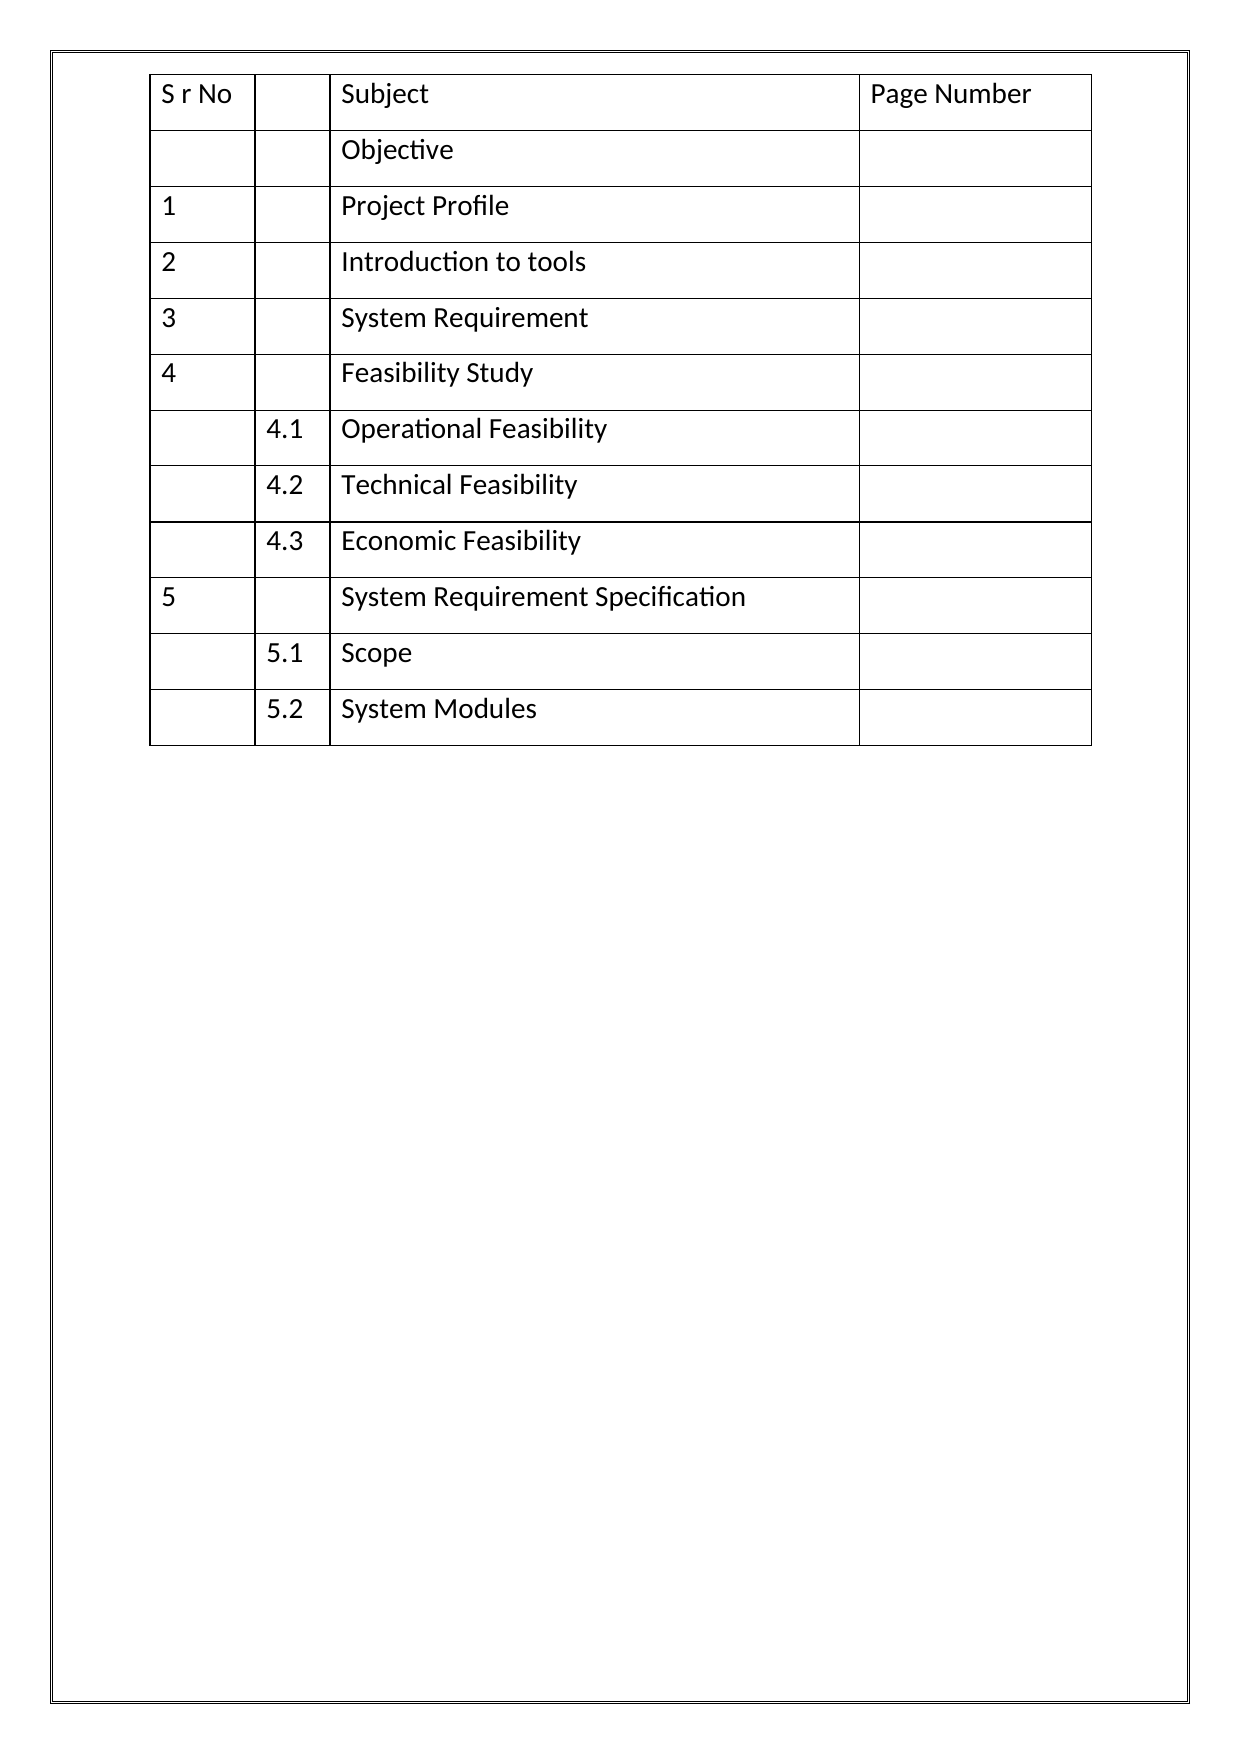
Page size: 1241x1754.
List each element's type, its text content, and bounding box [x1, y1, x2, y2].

table_cell [256, 187, 329, 242]
table_cell 4 [151, 355, 254, 409]
table_cell 3 [151, 299, 254, 353]
table_cell [860, 466, 1091, 521]
table_cell System Modules [331, 690, 859, 745]
table_cell 4.3 [256, 523, 329, 577]
table_cell 5.2 [256, 690, 329, 745]
table_cell [860, 411, 1091, 465]
table_cell [151, 131, 254, 186]
table_cell [860, 187, 1091, 242]
table_cell 4.2 [256, 466, 329, 521]
table_cell [860, 578, 1091, 633]
table_cell System Requirement Specification [331, 578, 859, 633]
table_cell Feasibility Study [331, 355, 859, 409]
table_cell [256, 299, 329, 353]
table_cell [860, 523, 1091, 577]
table_header Subject [331, 75, 859, 130]
table_cell 5.1 [256, 634, 329, 689]
table_header [256, 75, 329, 130]
table_cell Economic Feasibility [331, 523, 859, 577]
table_cell [860, 690, 1091, 745]
table_cell [256, 131, 329, 186]
table_cell [151, 523, 254, 577]
table_cell [256, 355, 329, 409]
table_cell 1 [151, 187, 254, 242]
table_cell [860, 299, 1091, 353]
table_cell Objective [331, 131, 859, 186]
table_cell [860, 131, 1091, 186]
table_cell 5 [151, 578, 254, 633]
table_cell [151, 466, 254, 521]
table_cell [151, 411, 254, 465]
table_header Page Number [860, 75, 1091, 130]
table_cell [860, 634, 1091, 689]
table_cell 4.1 [256, 411, 329, 465]
table_cell Introduction to tools [331, 243, 859, 298]
table_header S r No [151, 75, 254, 130]
table_cell [151, 634, 254, 689]
table_cell Operational Feasibility [331, 411, 859, 465]
table_cell [860, 355, 1091, 409]
table_cell Scope [331, 634, 859, 689]
table_cell System Requirement [331, 299, 859, 353]
table_cell Project Profile [331, 187, 859, 242]
table_cell [151, 690, 254, 745]
table_cell Technical Feasibility [331, 466, 859, 521]
table_cell 2 [151, 243, 254, 298]
table_cell [256, 243, 329, 298]
table_cell [860, 243, 1091, 298]
table_cell [256, 578, 329, 633]
